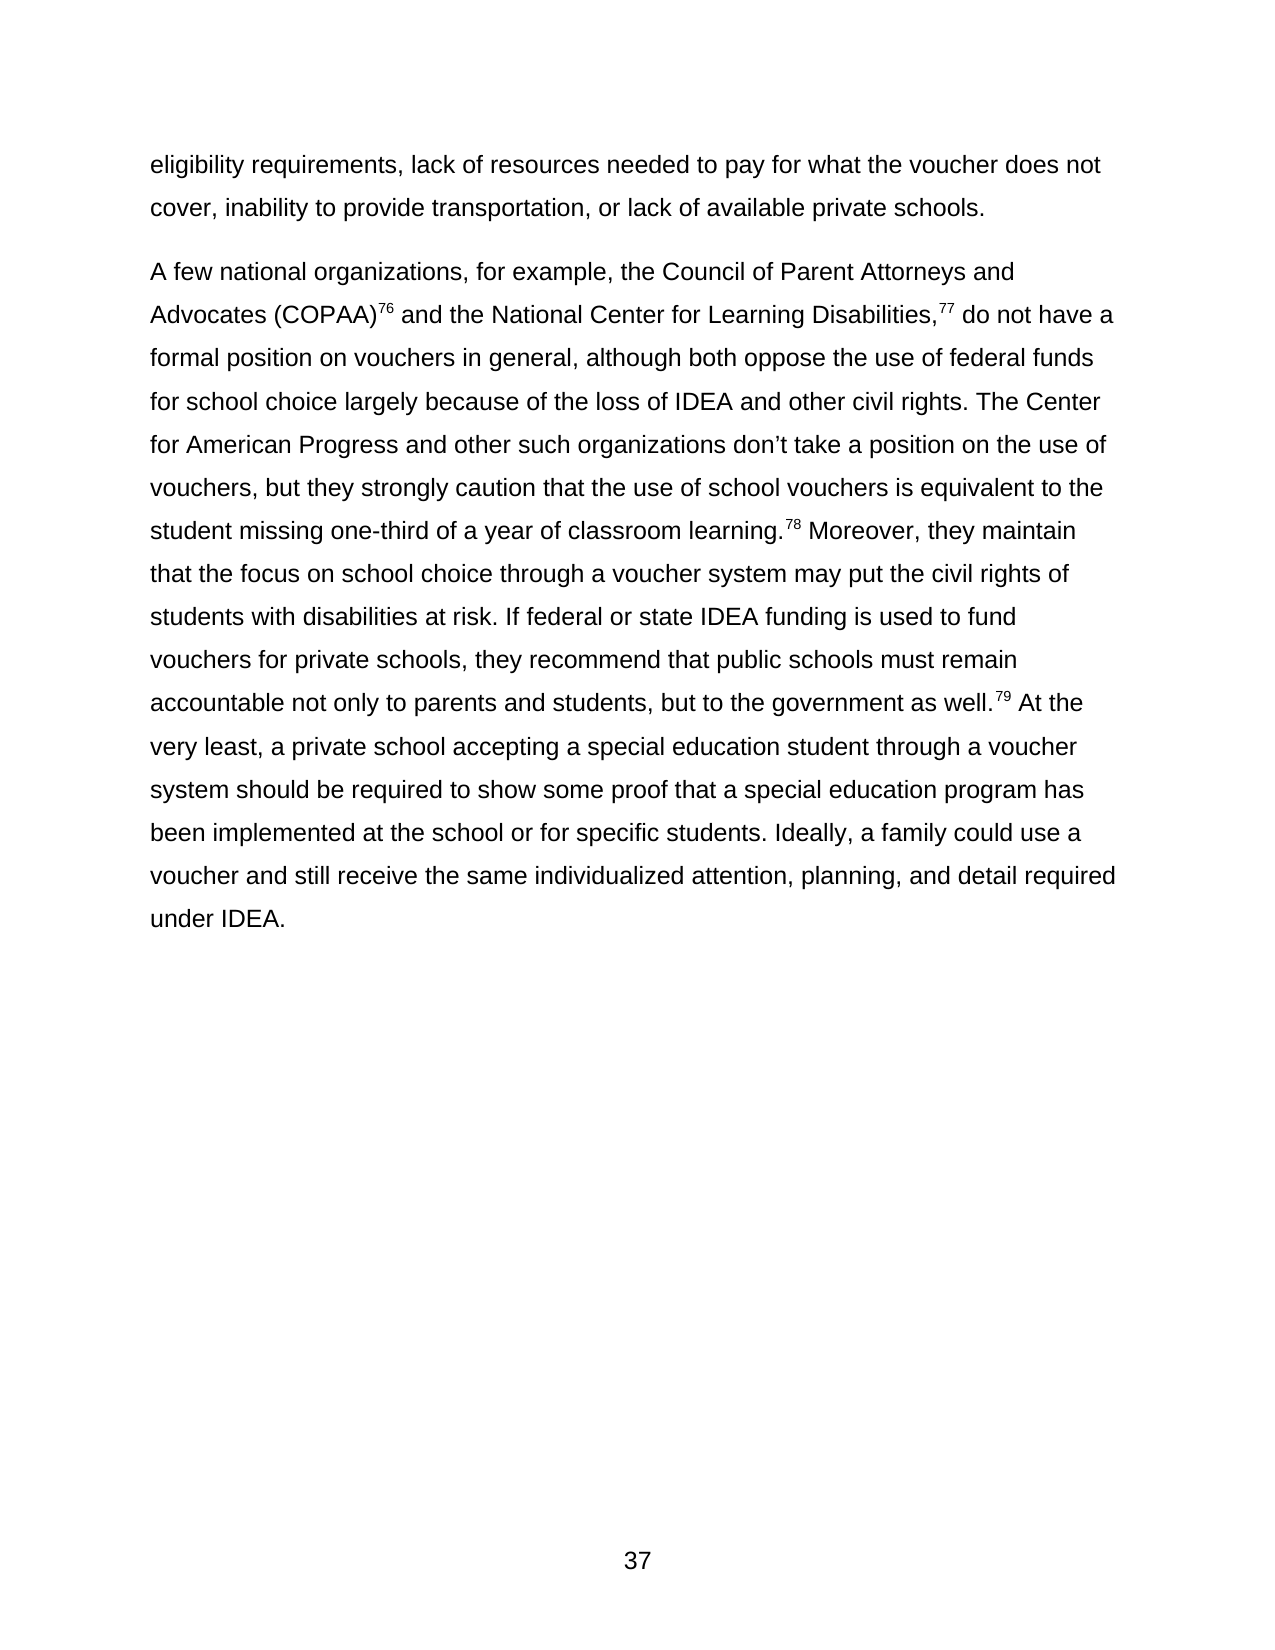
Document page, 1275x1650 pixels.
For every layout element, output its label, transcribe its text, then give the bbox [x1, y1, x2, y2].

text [150, 150, 1125, 222]
text A few national organizations, for example, the Council of Parent Attorneys and Advocates (COPAA) and the National Center for Learning Disabilities, do not have a formal position on vouchers in general, although both oppose the use of federal funds for school choice largely because of the loss of IDEA and other civil rights. The Center for American Progress and other such organizations don’t take a position on the use of vouchers, but they strongly caution that the use of school vouchers is equivalent to the student missing one-third of a year of classroom learning. Moreover, they maintain that the focus on school choice through a voucher system may put the civil rights of students with disabilities at risk. If federal or state IDEA funding is used to fund vouchers for private schools, they recommend that public schools must remain accountable not only to parents and students, but to the government as well. At the very least, a private school accepting a special education student through a voucher system should be required to show some proof that a special education program has been implemented at the school or for specific students. Ideally, a family could use a voucher and still receive the same individualized attention, planning, and detail required under IDEA. [150, 257, 1125, 933]
